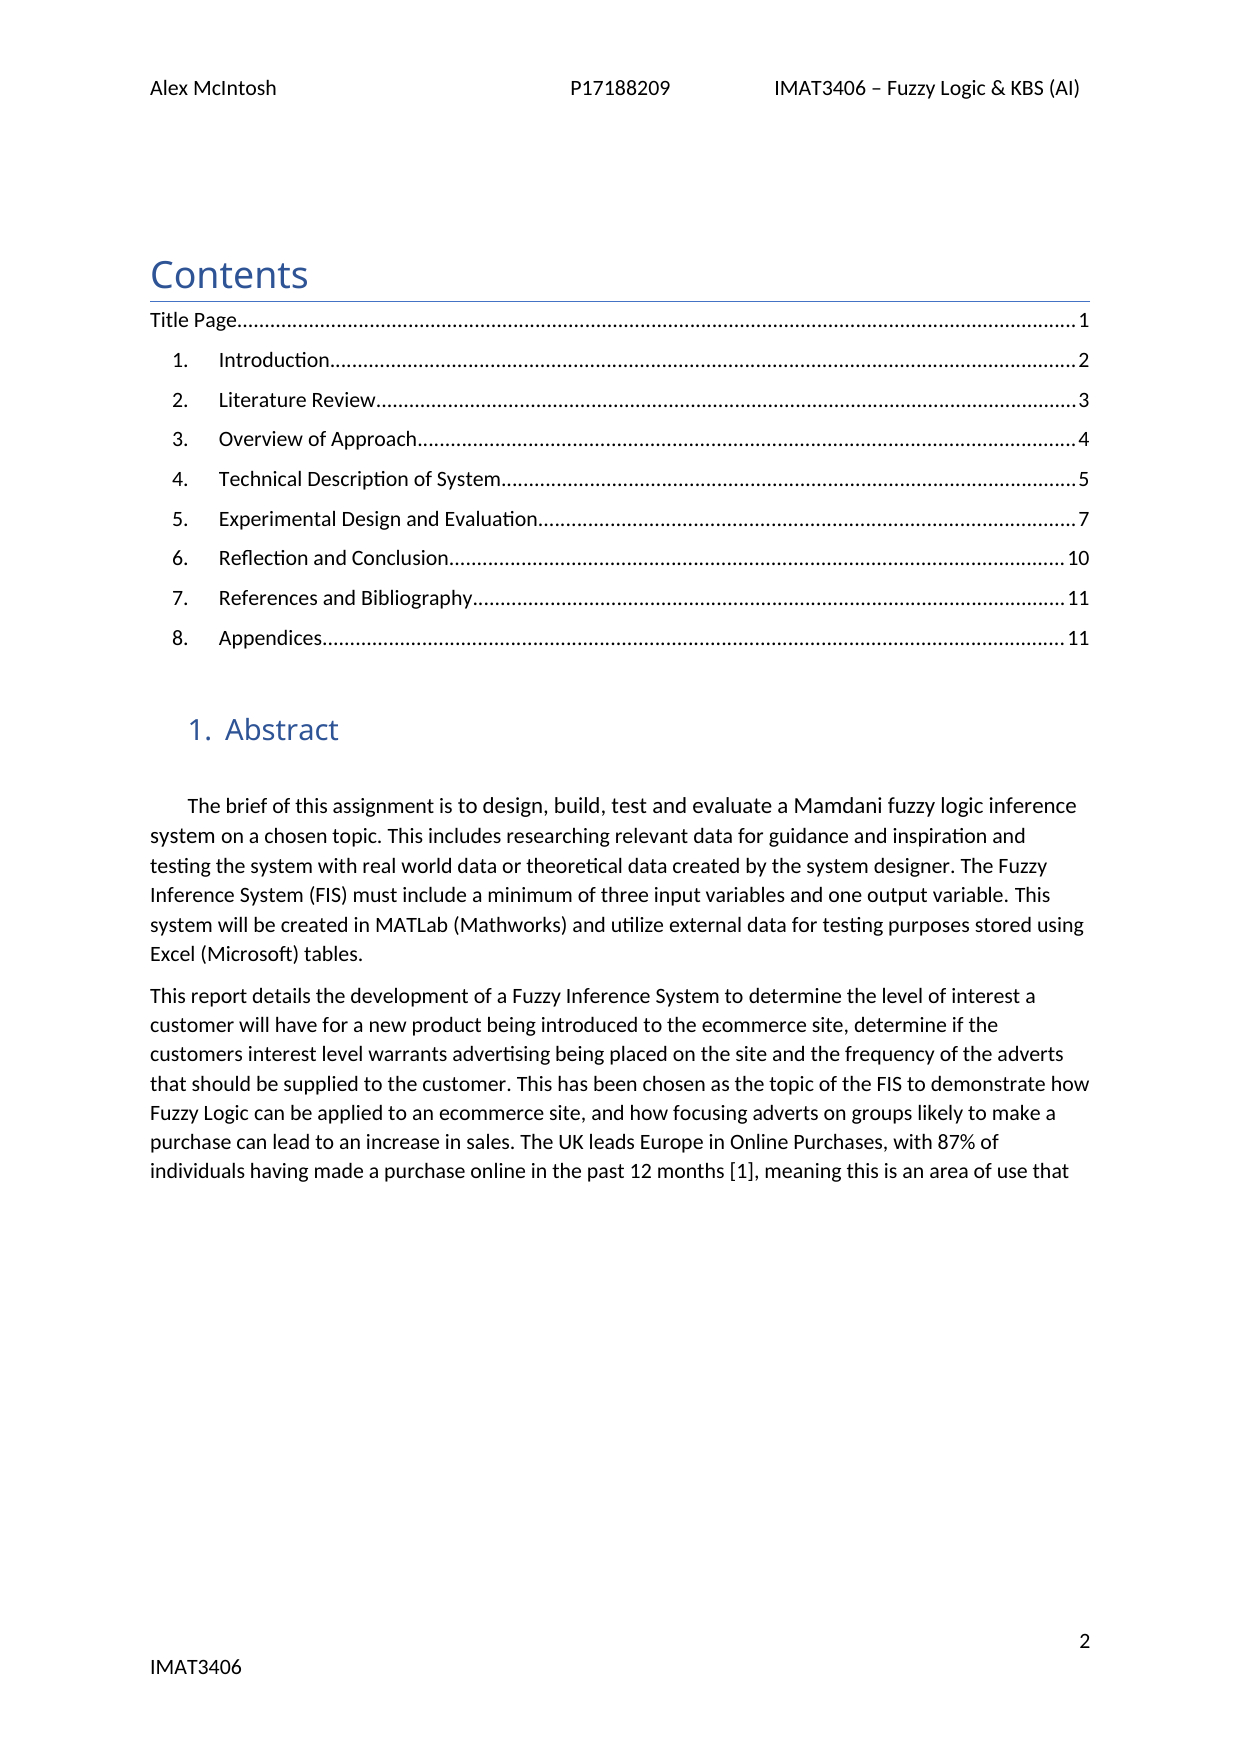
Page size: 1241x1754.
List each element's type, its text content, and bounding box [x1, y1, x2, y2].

text This report details the development of a Fuzzy Inference System to determine the level of interest a customer will have for a new product being introduced to the ecommerce site, determine if the customers interest level warrants advertising being placed on the site and the frequency of the adverts that should be supplied to the customer. This has been chosen as the topic of the FIS to demonstrate how Fuzzy Logic can be applied to an ecommerce site, and how focusing adverts on groups likely to make a purchase can lead to an increase in sales. The UK leads Europe in Online Purchases, with 87% of individuals having made a purchase online in the past 12 months [1], meaning this is an area of use that will increase with time. [150, 982, 1090, 1184]
text The brief of this assignment is to design, build, test and evaluate a Mamdani fuzzy logic inference system on a chosen topic. This includes researching relevant data for guidance and inspiration and testing the system with real world data or theoretical data created by the system designer. The Fuzzy Inference System (FIS) must include a minimum of three input variables and one output variable. This system will be created in MATLab (Mathworks) and utilize external data for testing purposes stored using Excel (Microsoft) tables. [150, 791, 1090, 967]
subtitle Abstract [187, 709, 1090, 749]
